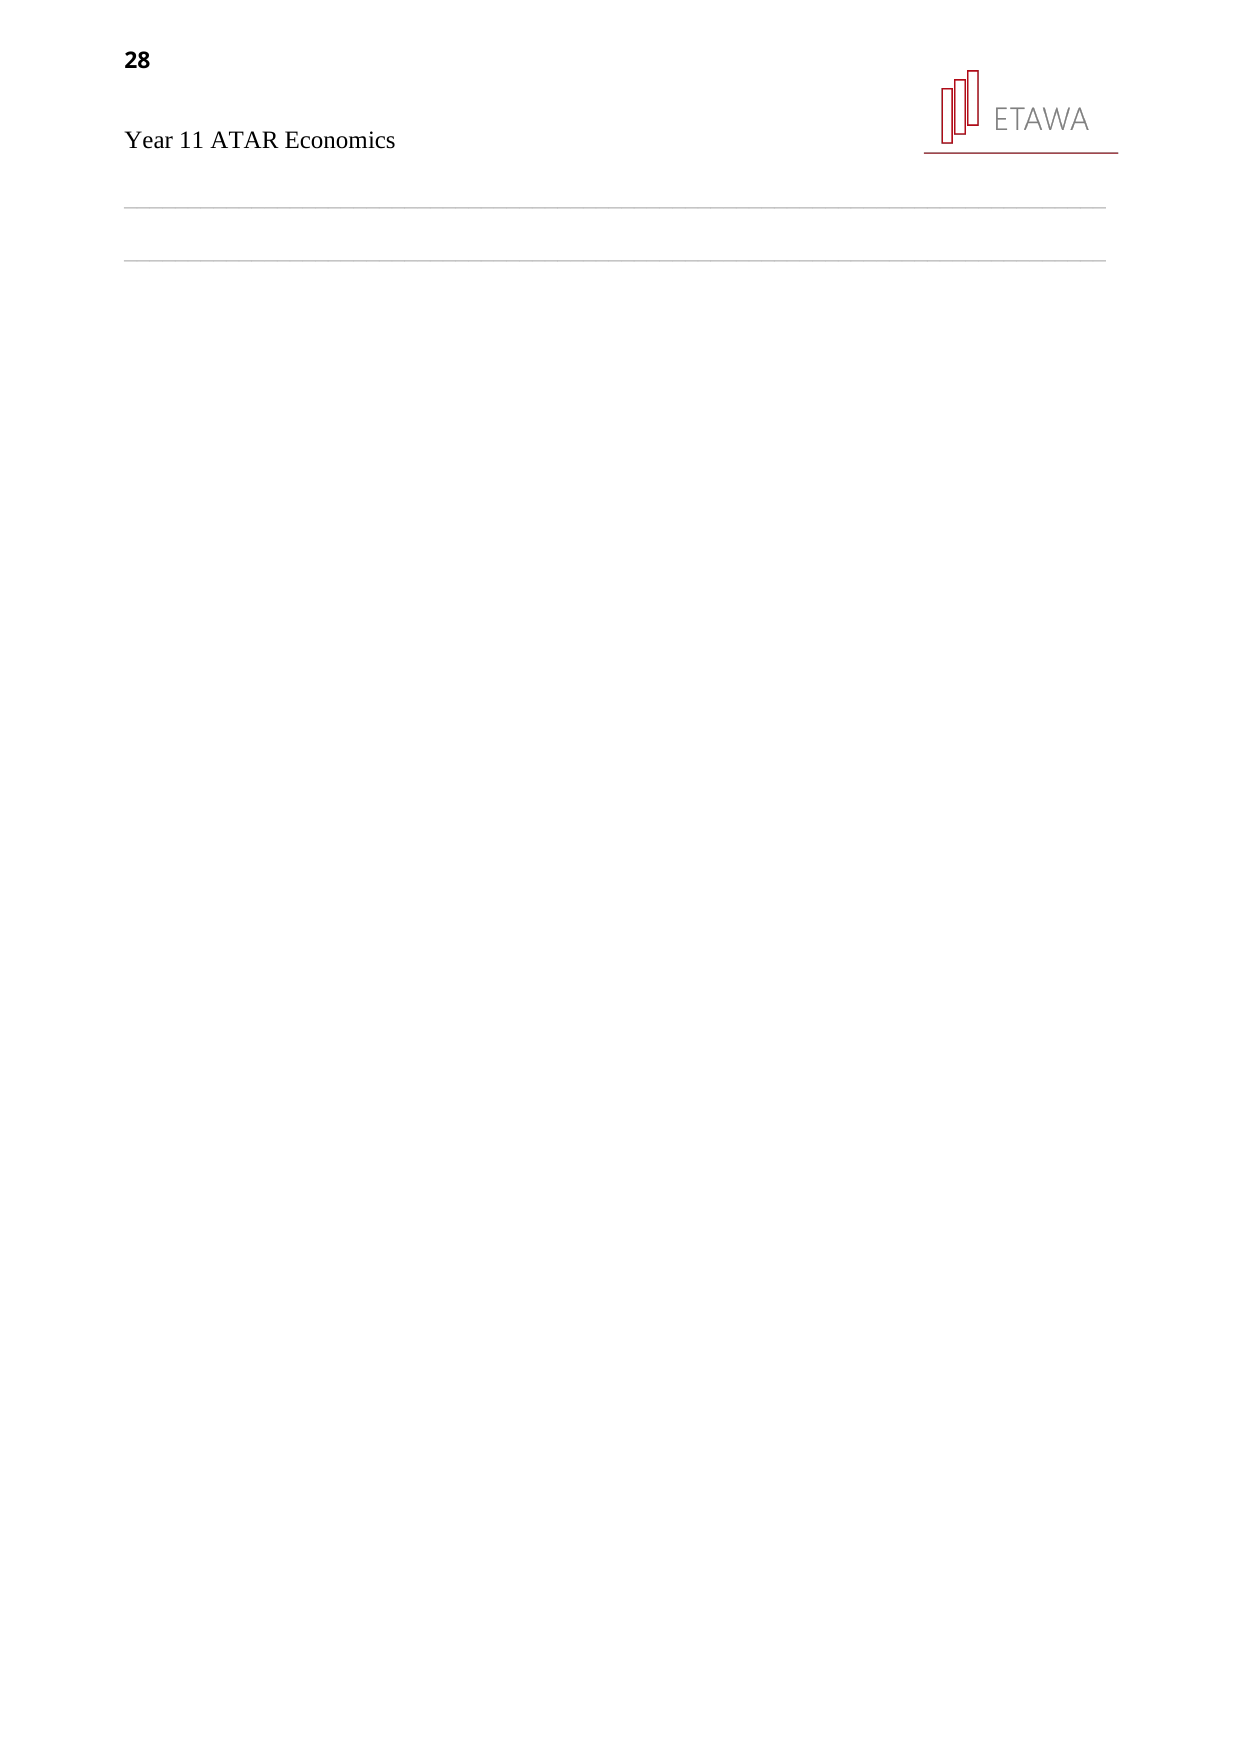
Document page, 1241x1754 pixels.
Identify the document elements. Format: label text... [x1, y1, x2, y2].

picture [923, 70, 1119, 155]
